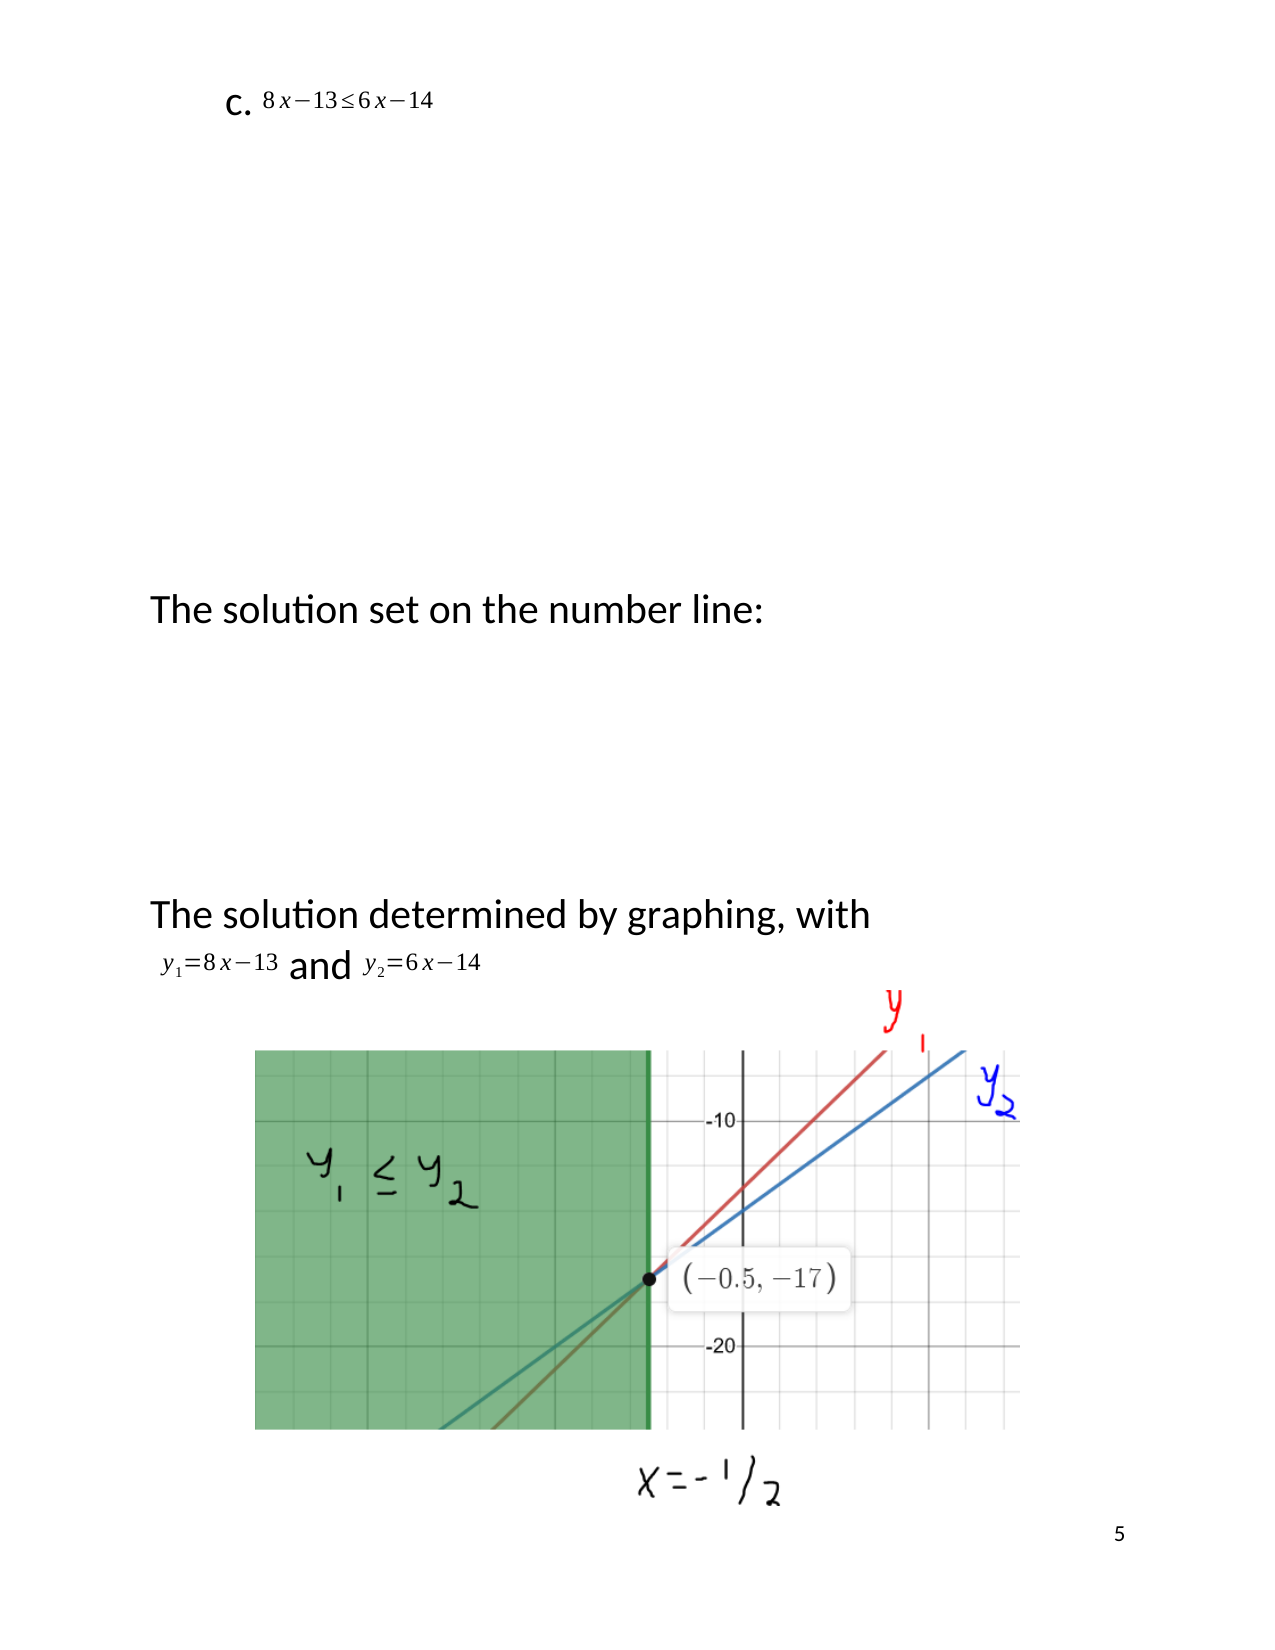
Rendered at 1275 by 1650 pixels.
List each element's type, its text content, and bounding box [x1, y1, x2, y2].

text The solution set on the number line: [150, 583, 1125, 634]
picture [255, 990, 1020, 1506]
text c. [225, 75, 1125, 126]
text and [150, 939, 1125, 990]
text The solution determined by graphing, with [150, 888, 1125, 939]
